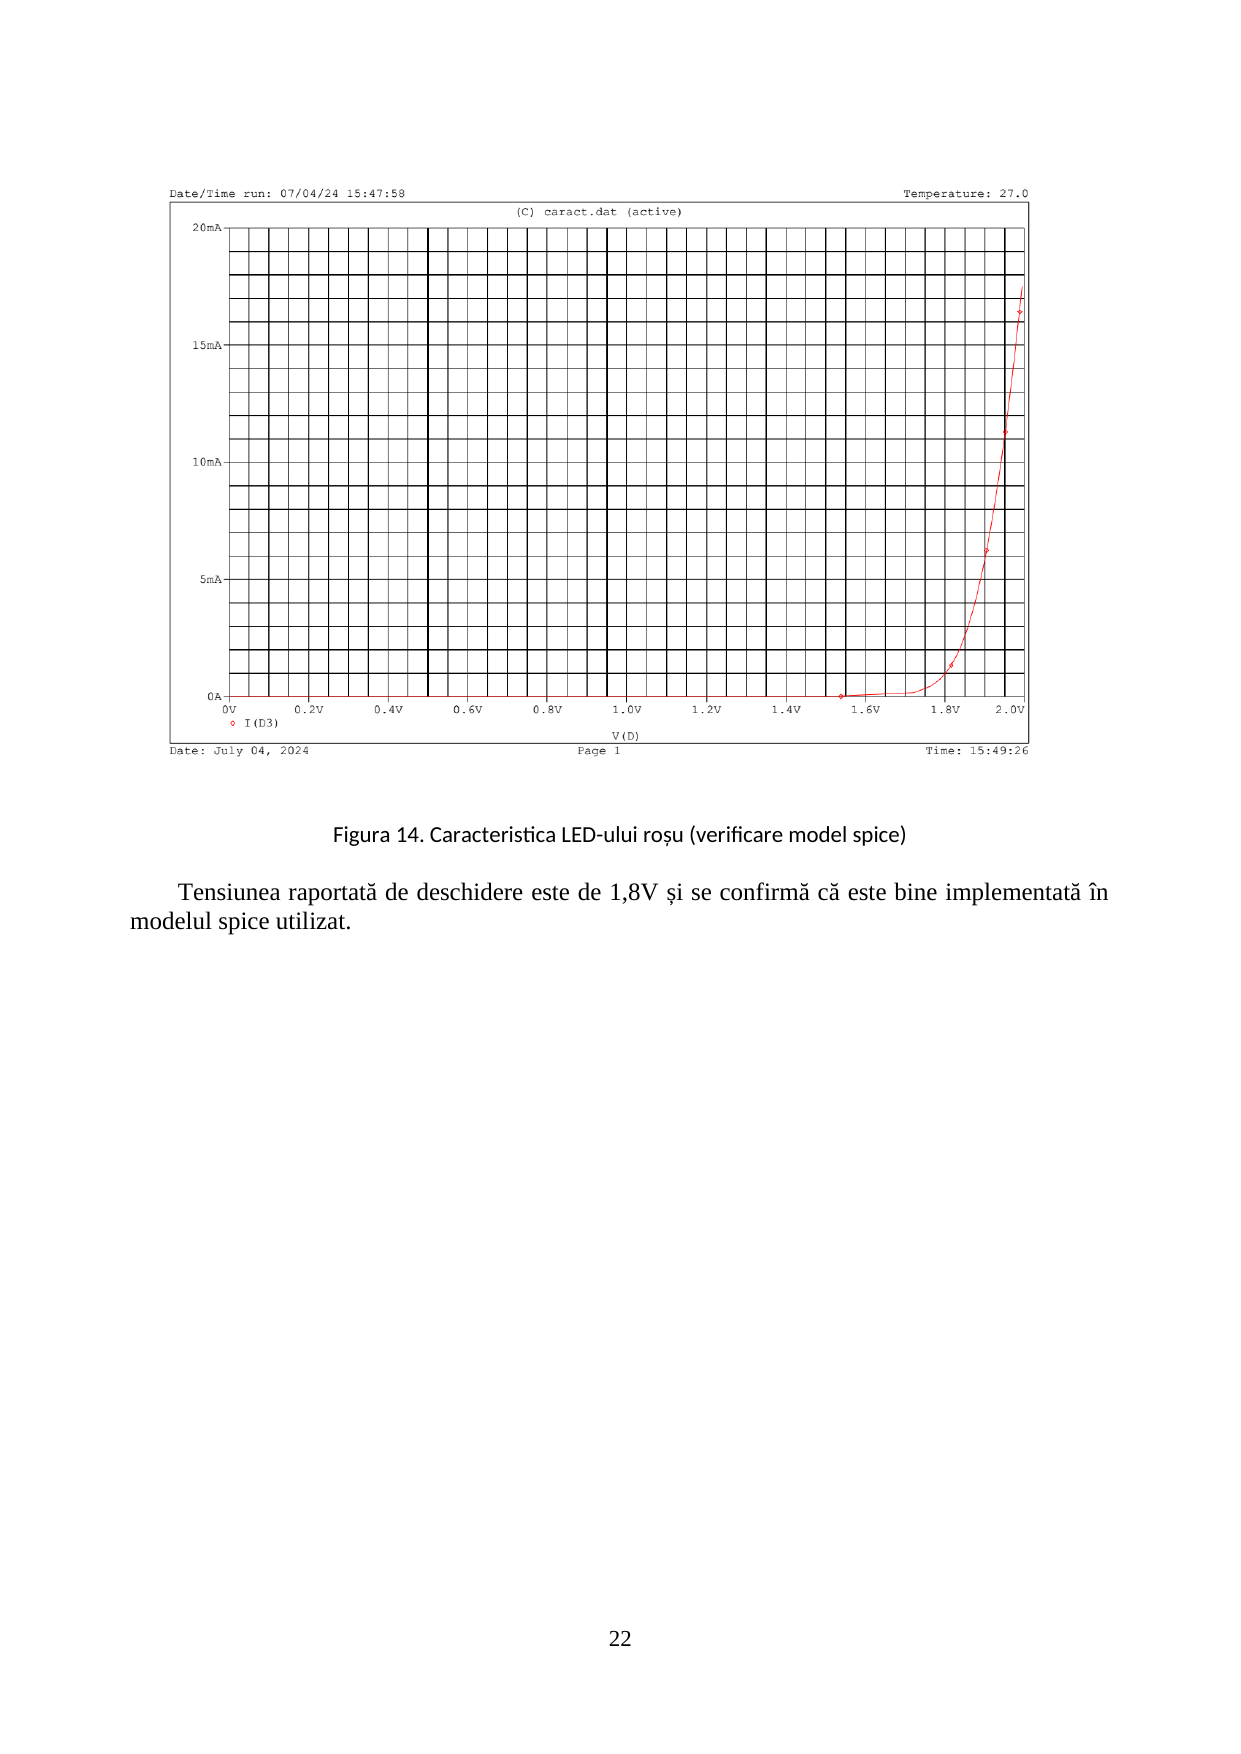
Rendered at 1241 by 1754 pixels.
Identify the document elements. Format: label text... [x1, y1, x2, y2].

text Figura 14. Caracteristica LED-ului roșu (verificare model spice) [130, 820, 1110, 848]
text Tensiunea raportată de deschidere este de 1,8V și se confirmă că este bine implementată în modelul spice utilizat. [130, 877, 1110, 934]
picture [129, 134, 1070, 799]
